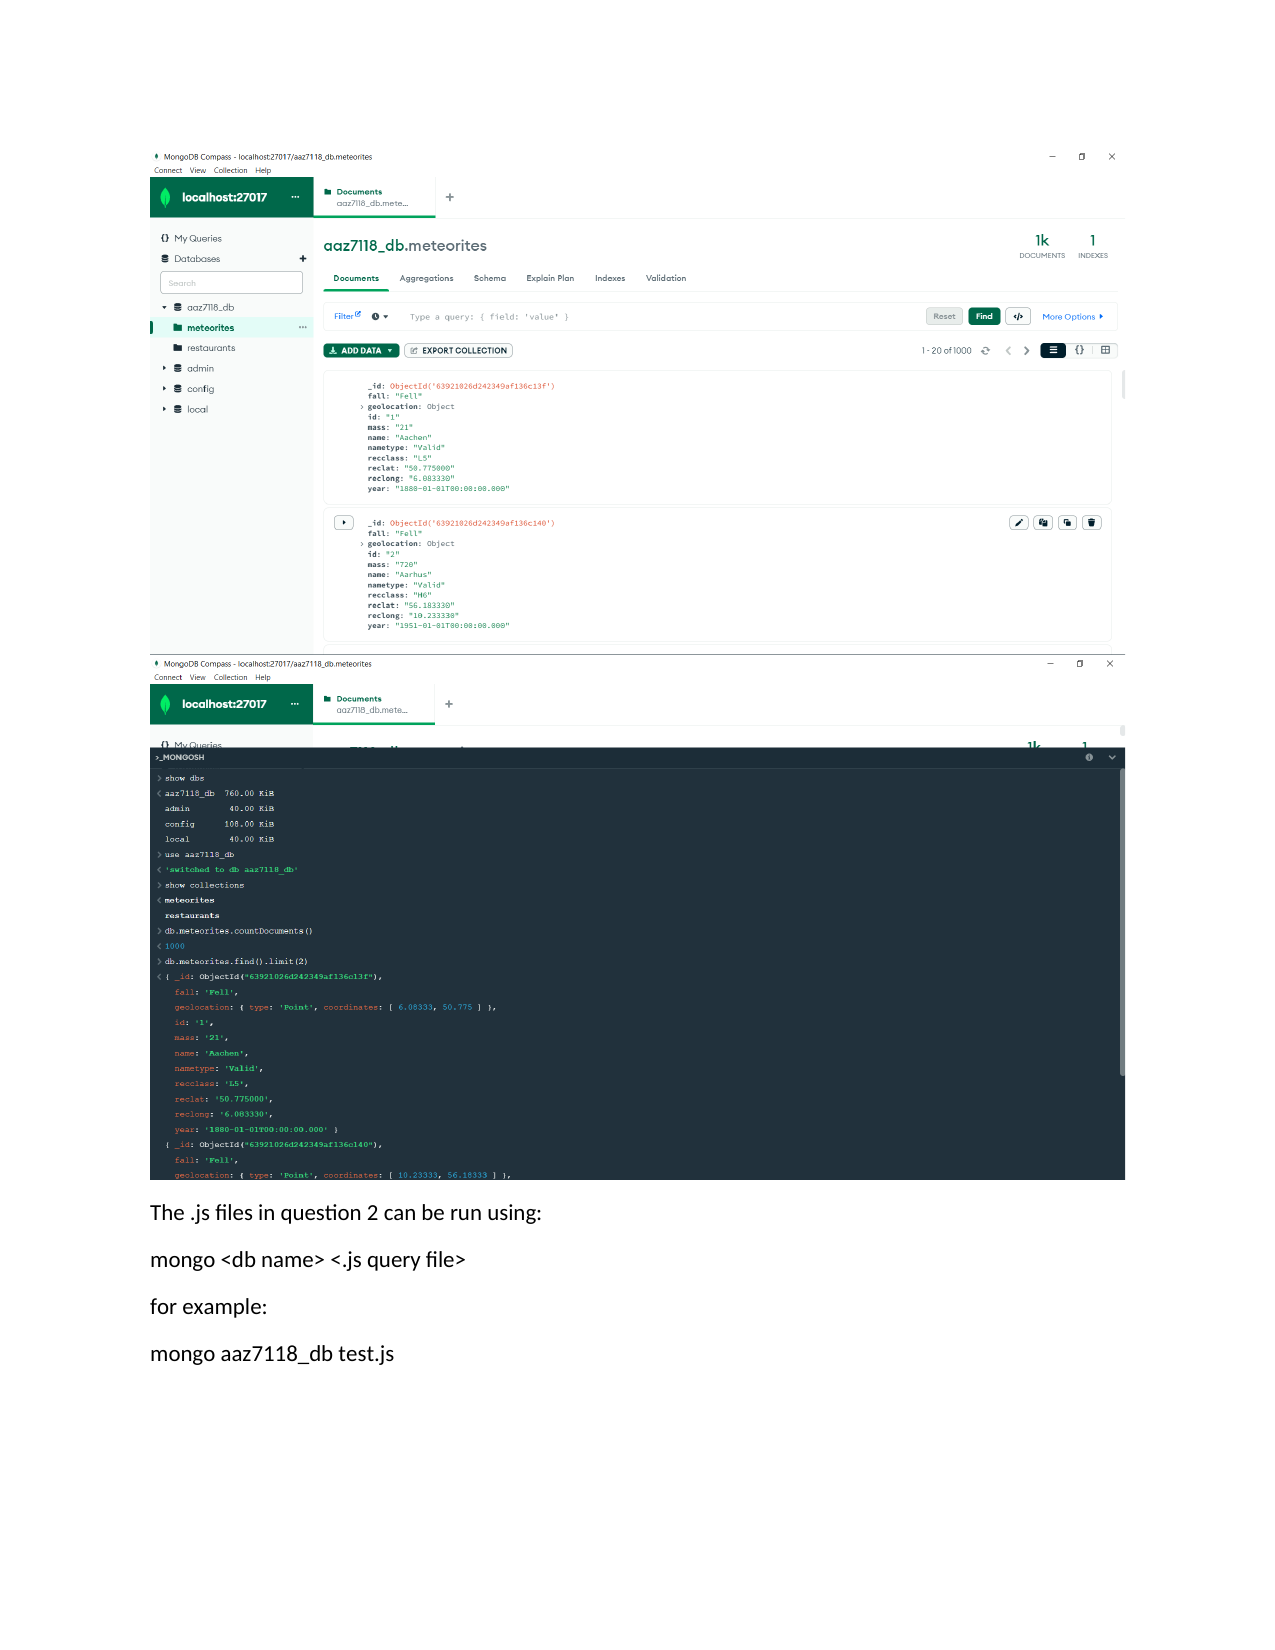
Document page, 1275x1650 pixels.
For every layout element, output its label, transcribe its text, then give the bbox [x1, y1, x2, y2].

text mongo aaz7118_db test.js [150, 1339, 1125, 1367]
picture [150, 150, 1125, 655]
text mongo <db name> <.js query file> [150, 1245, 1125, 1273]
picture [150, 657, 1125, 1180]
text for example: [150, 1292, 1125, 1320]
text The .js files in question 2 can be run using: [150, 1198, 1125, 1226]
